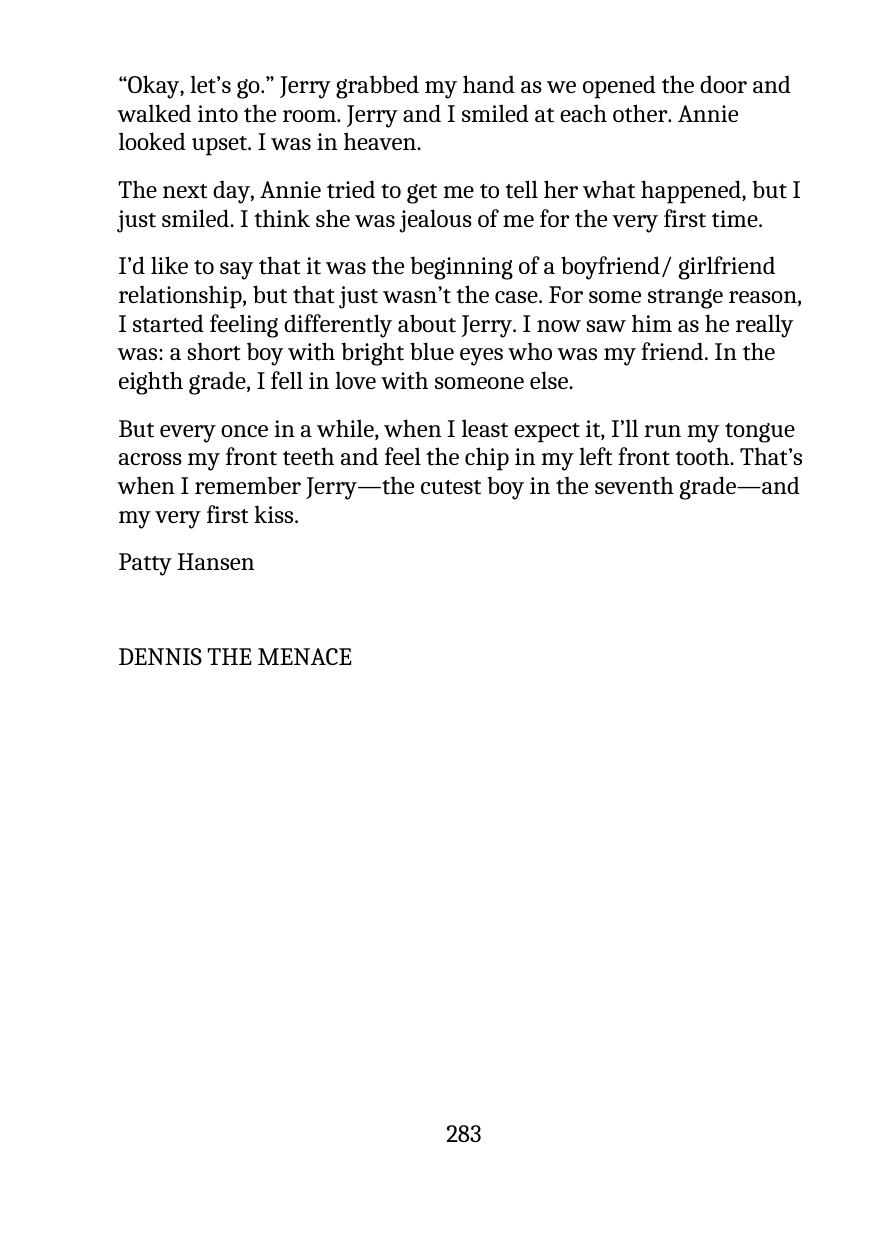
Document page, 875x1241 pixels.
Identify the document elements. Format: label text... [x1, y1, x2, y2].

text DENNIS THE MENACE [118, 643, 809, 672]
text I’d like to say that it was the beginning of a boyfriend/ girlfriend relationship, but that just wasn’t the case. For some strange reason, I started feeling differently about Jerry. I now saw him as he really was: a short boy with bright blue eyes who was my friend. In the eighth grade, I fell in love with someone else. [118, 252, 809, 396]
text The next day, Annie tried to get me to tell her what happened, but I just smiled. I think she was jealous of me for the very first time. [118, 176, 809, 233]
text Patty Hansen [118, 548, 809, 577]
text But every once in a while, when I least expect it, I’ll run my tongue across my front teeth and feel the chip in my left front tooth. That’s when I remember Jerry—the cutest boy in the seventh grade—and my very first kiss. [118, 414, 809, 529]
text “Okay, let’s go.” Jerry grabbed my hand as we opened the door and walked into the room. Jerry and I smiled at each other. Annie looked upset. I was in heaven. [118, 71, 809, 157]
